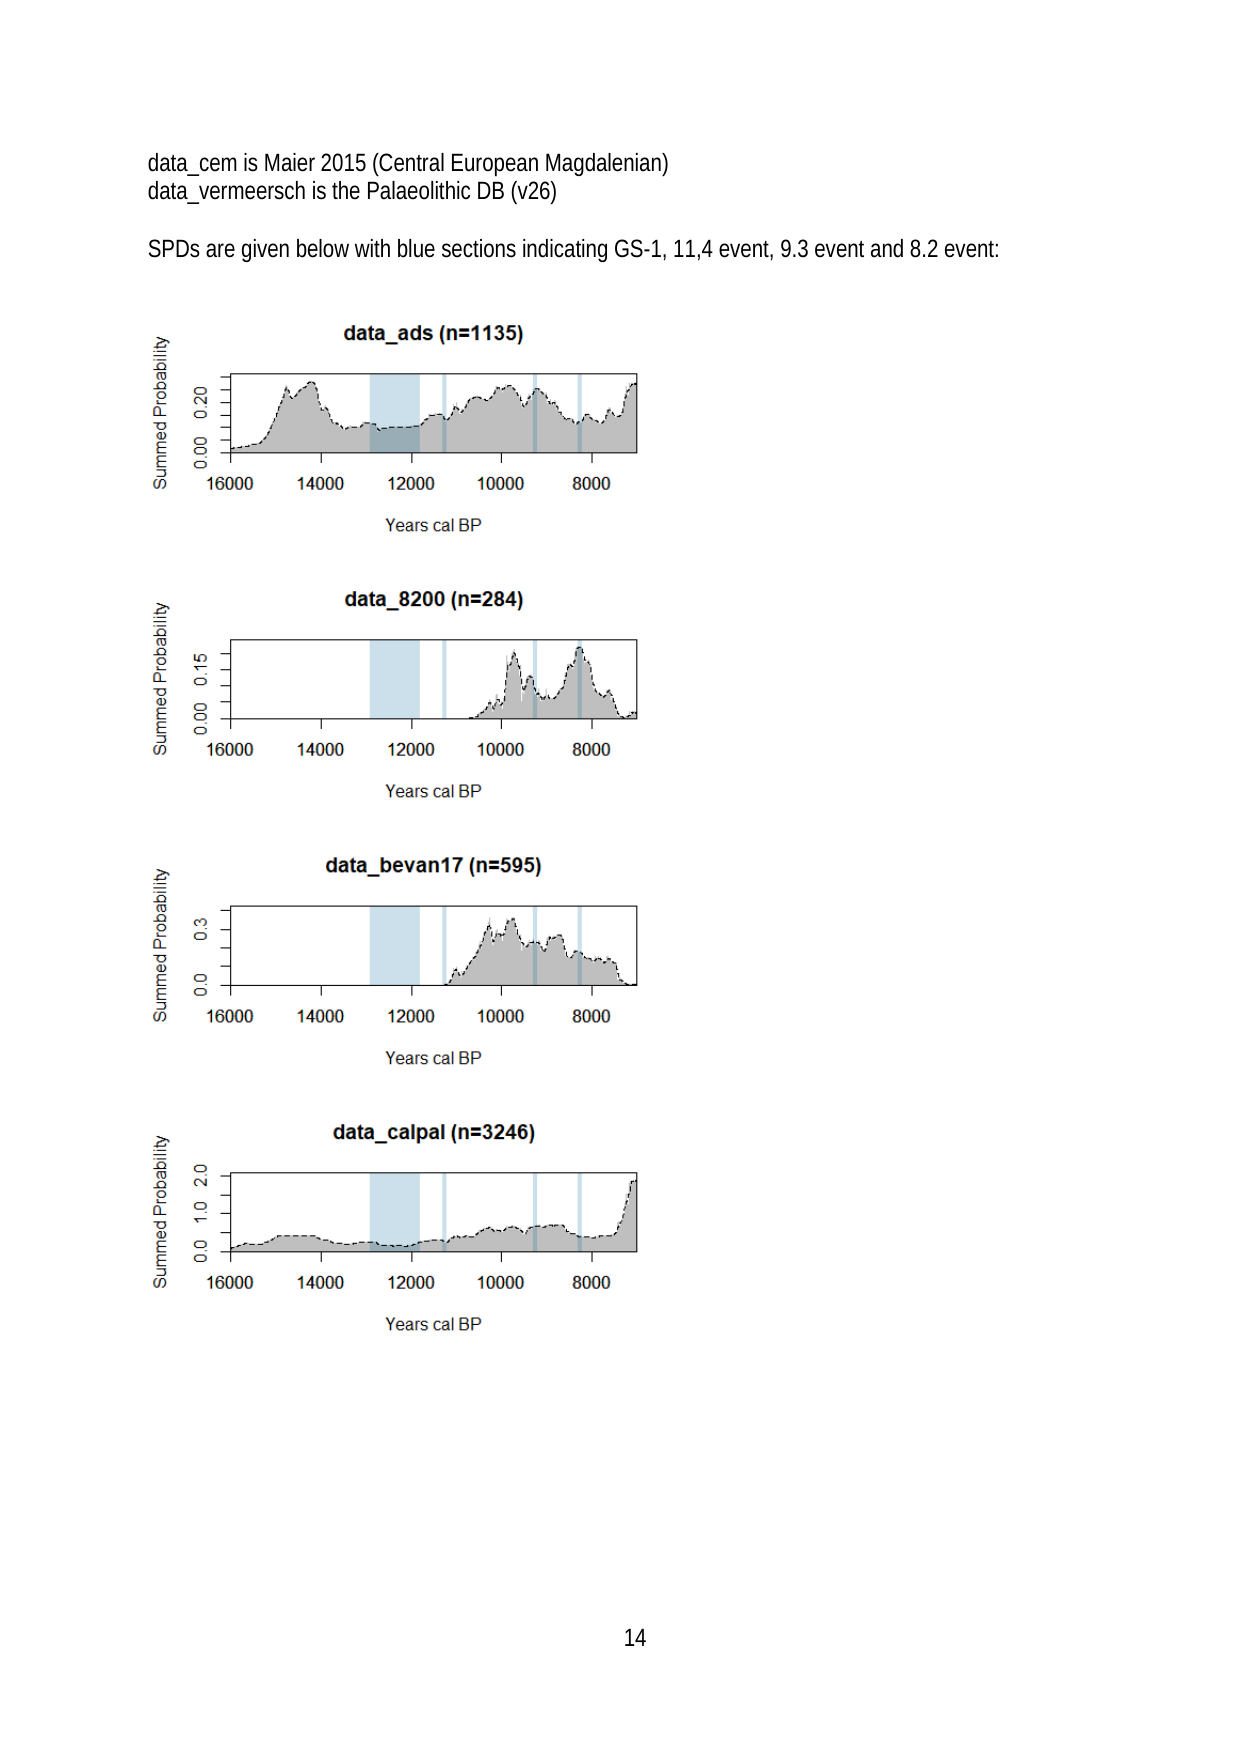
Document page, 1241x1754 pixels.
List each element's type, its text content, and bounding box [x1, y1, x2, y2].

text data_cem is Maier 2015 (Central European Magdalenian) [148, 148, 1093, 176]
text SPDs are given below with blue sections indicating GS-1, 11,4 event, 9.3 event and 8.2 event: [148, 233, 1093, 262]
text data_vermeersch is the Palaeolithic DB (v26) [148, 176, 1093, 205]
picture [147, 290, 679, 1356]
